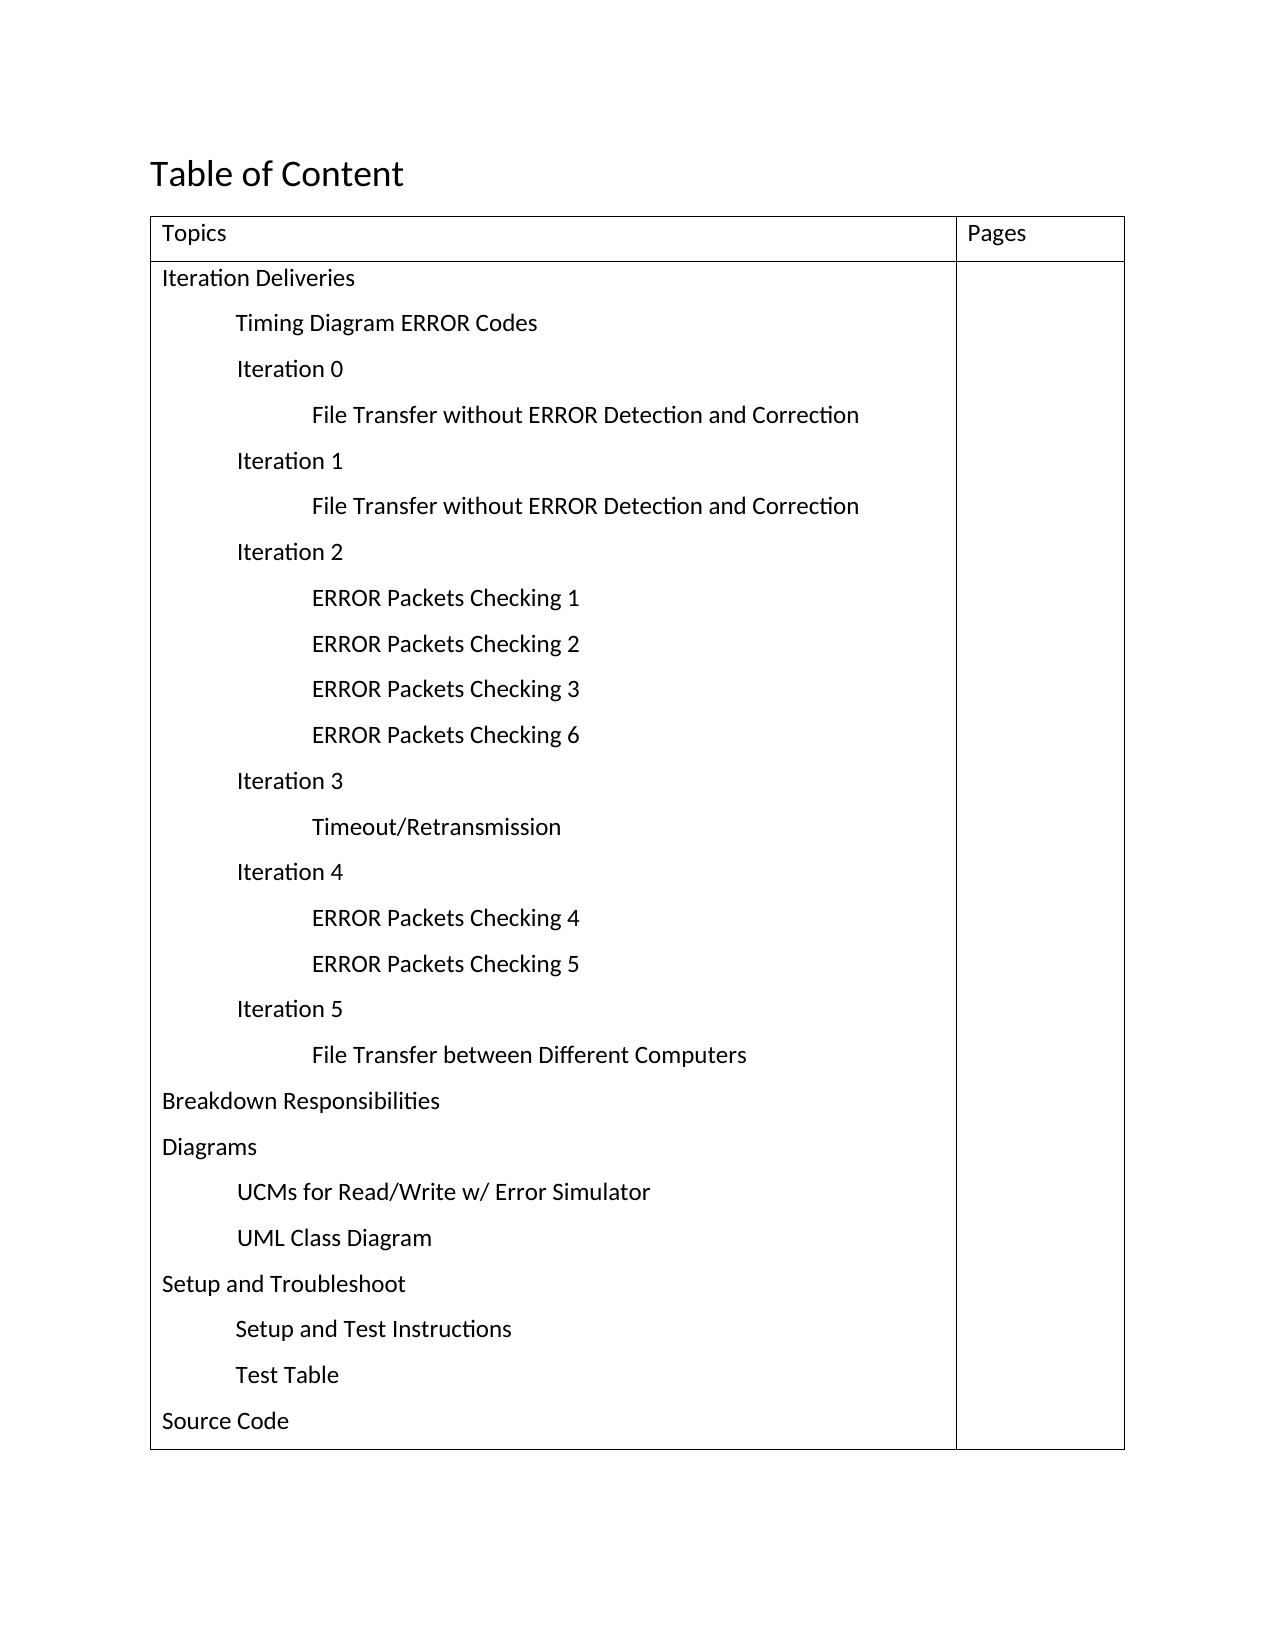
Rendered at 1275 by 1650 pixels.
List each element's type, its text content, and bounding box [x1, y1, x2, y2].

text Table of Content [150, 150, 1125, 196]
table_cell Iteration Deliveries Timing Diagram ERROR Codes Iteration 0 File Transfer without ERROR Detection and Correction Iteration 1 File Transfer without ERROR Detection and Correction Iteration 2 ERROR Packets Checking 1 ERROR Packets Checking 2 ERROR Packets Checking 3 ERROR Packets Checking 6 Iteration 3 Timeout/Retransmission Iteration 4 ERROR Packets Checking 4 ERROR Packets Checking 5 Iteration 5 File Transfer between Different Computers Breakdown Responsibilities Diagrams UCMs for Read/Write w/ Error Simulator UML Class Diagram Setup and Troubleshoot Setup and Test Instructions Test Table Source Code [151, 262, 956, 1449]
table_cell [957, 262, 1124, 1449]
table_header Pages [957, 217, 1124, 261]
table_header Topics [151, 217, 956, 261]
